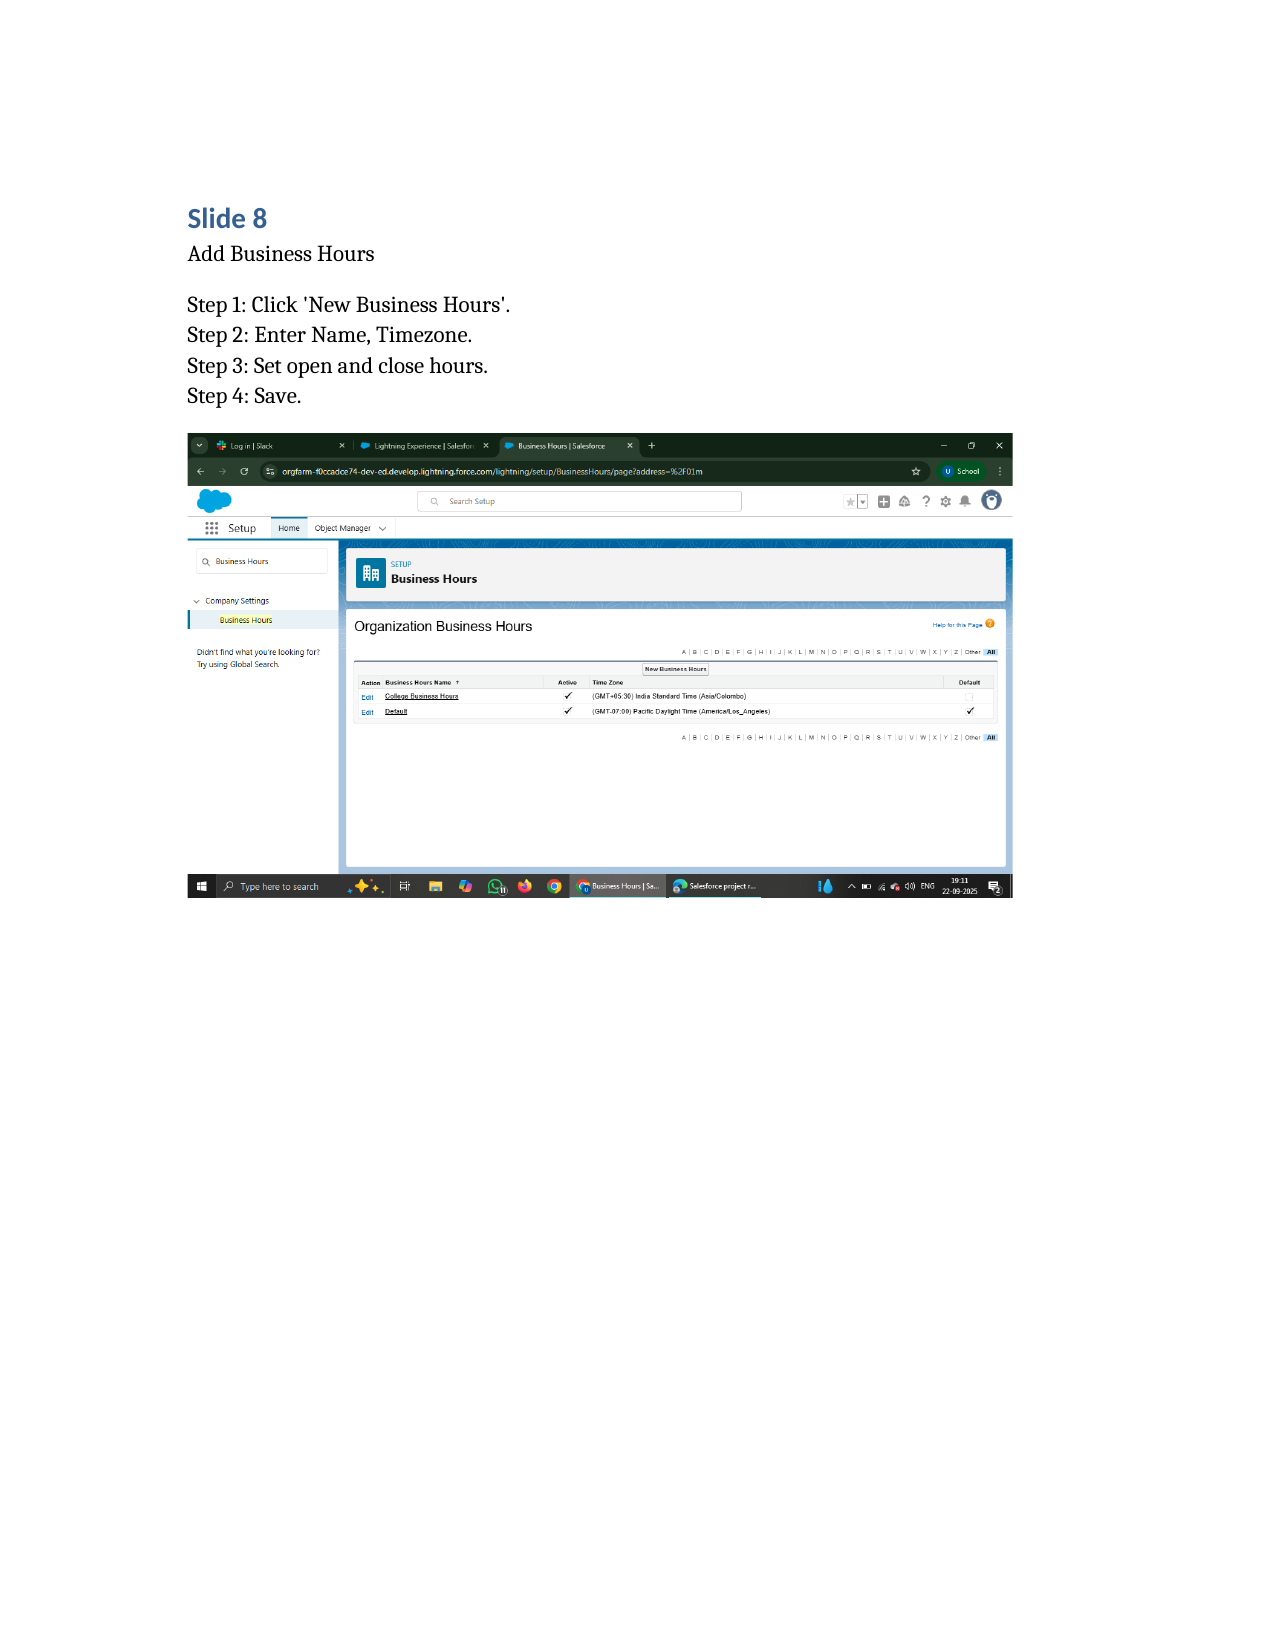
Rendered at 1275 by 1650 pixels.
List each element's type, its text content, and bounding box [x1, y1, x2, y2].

picture [187, 541, 1013, 898]
subtitle Slide 8 [187, 200, 1087, 236]
text Add Business Hours [187, 241, 1087, 267]
text Step 1: Click 'New Business Hours'. Step 2: Enter Name, Timezone. Step 3: Set open and close hours. Step 4: Save. [187, 292, 1087, 409]
picture [187, 433, 1013, 538]
